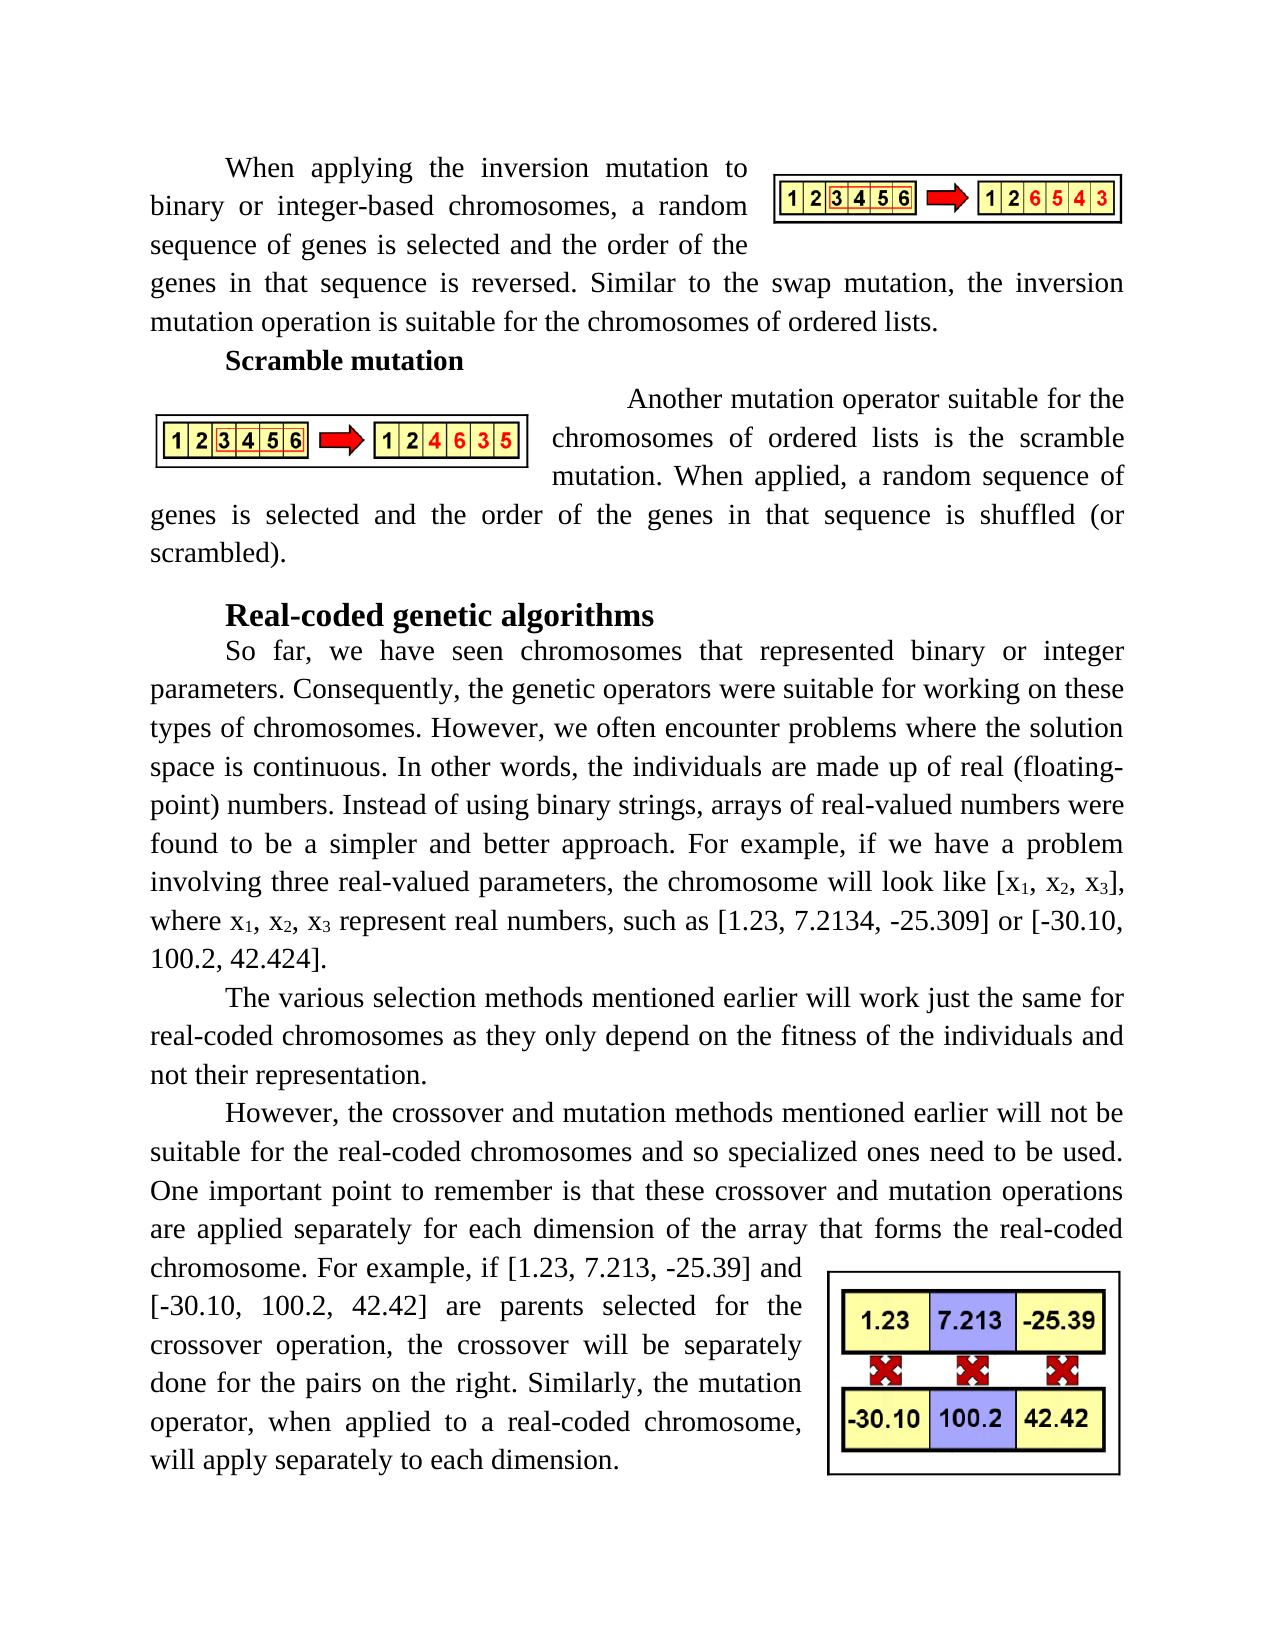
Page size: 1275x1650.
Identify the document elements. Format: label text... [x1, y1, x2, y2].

text So far, we have seen chromosomes that represented binary or integer parameters. Consequently, the genetic operators were suitable for working on these types of chromosomes. However, we often encounter problems where the solution space is continuous. In other words, the individuals are made up of real (floating-point) numbers. Instead of using binary strings, arrays of real-valued numbers were found to be a simpler and better approach. For example, if we have a problem involving three real-valued parameters, the chromosome will look like [x1, x2, x3], where x1, x2, x3 represent real numbers, such as [1.23, 7.2134, -25.309] or [-30.10, 100.2, 42.424]. [150, 633, 1125, 975]
picture [821, 1267, 1126, 1479]
text Real-coded genetic algorithms [150, 595, 1125, 633]
picture [150, 411, 533, 471]
text Another mutation operator suitable for the chromosomes of ordered lists is the scramble mutation. When applied, a random sequence of genes is selected and the order of the genes in that sequence is shuffled (or scrambled). [150, 381, 1125, 569]
text The various selection methods mentioned earlier will work just the same for real-coded chromosomes as they only depend on the fitness of the individuals and not their representation. [150, 980, 1125, 1091]
text However, the crossover and mutation methods mentioned earlier will not be suitable for the real-coded chromosomes and so specialized ones need to be used. One important point to remember is that these crossover and mutation operations are applied separately for each dimension of the array that forms the real-coded chromosome. For example, if [1.23, 7.213, -25.39] and [-30.10, 100.2, 42.42] are parents selected for the crossover operation, the crossover will be separately done for the pairs on the right. Similarly, the mutation operator, when applied to a real-coded chromosome, will apply separately to each dimension. [150, 1096, 1125, 1476]
picture [767, 168, 1126, 228]
text When applying the inversion mutation to binary or integer-based chromosomes, a random sequence of genes is selected and the order of the genes in that sequence is reversed. Similar to the swap mutation, the inversion mutation operation is suitable for the chromosomes of ordered lists. [150, 150, 1125, 338]
text Scramble mutation [150, 343, 1125, 376]
